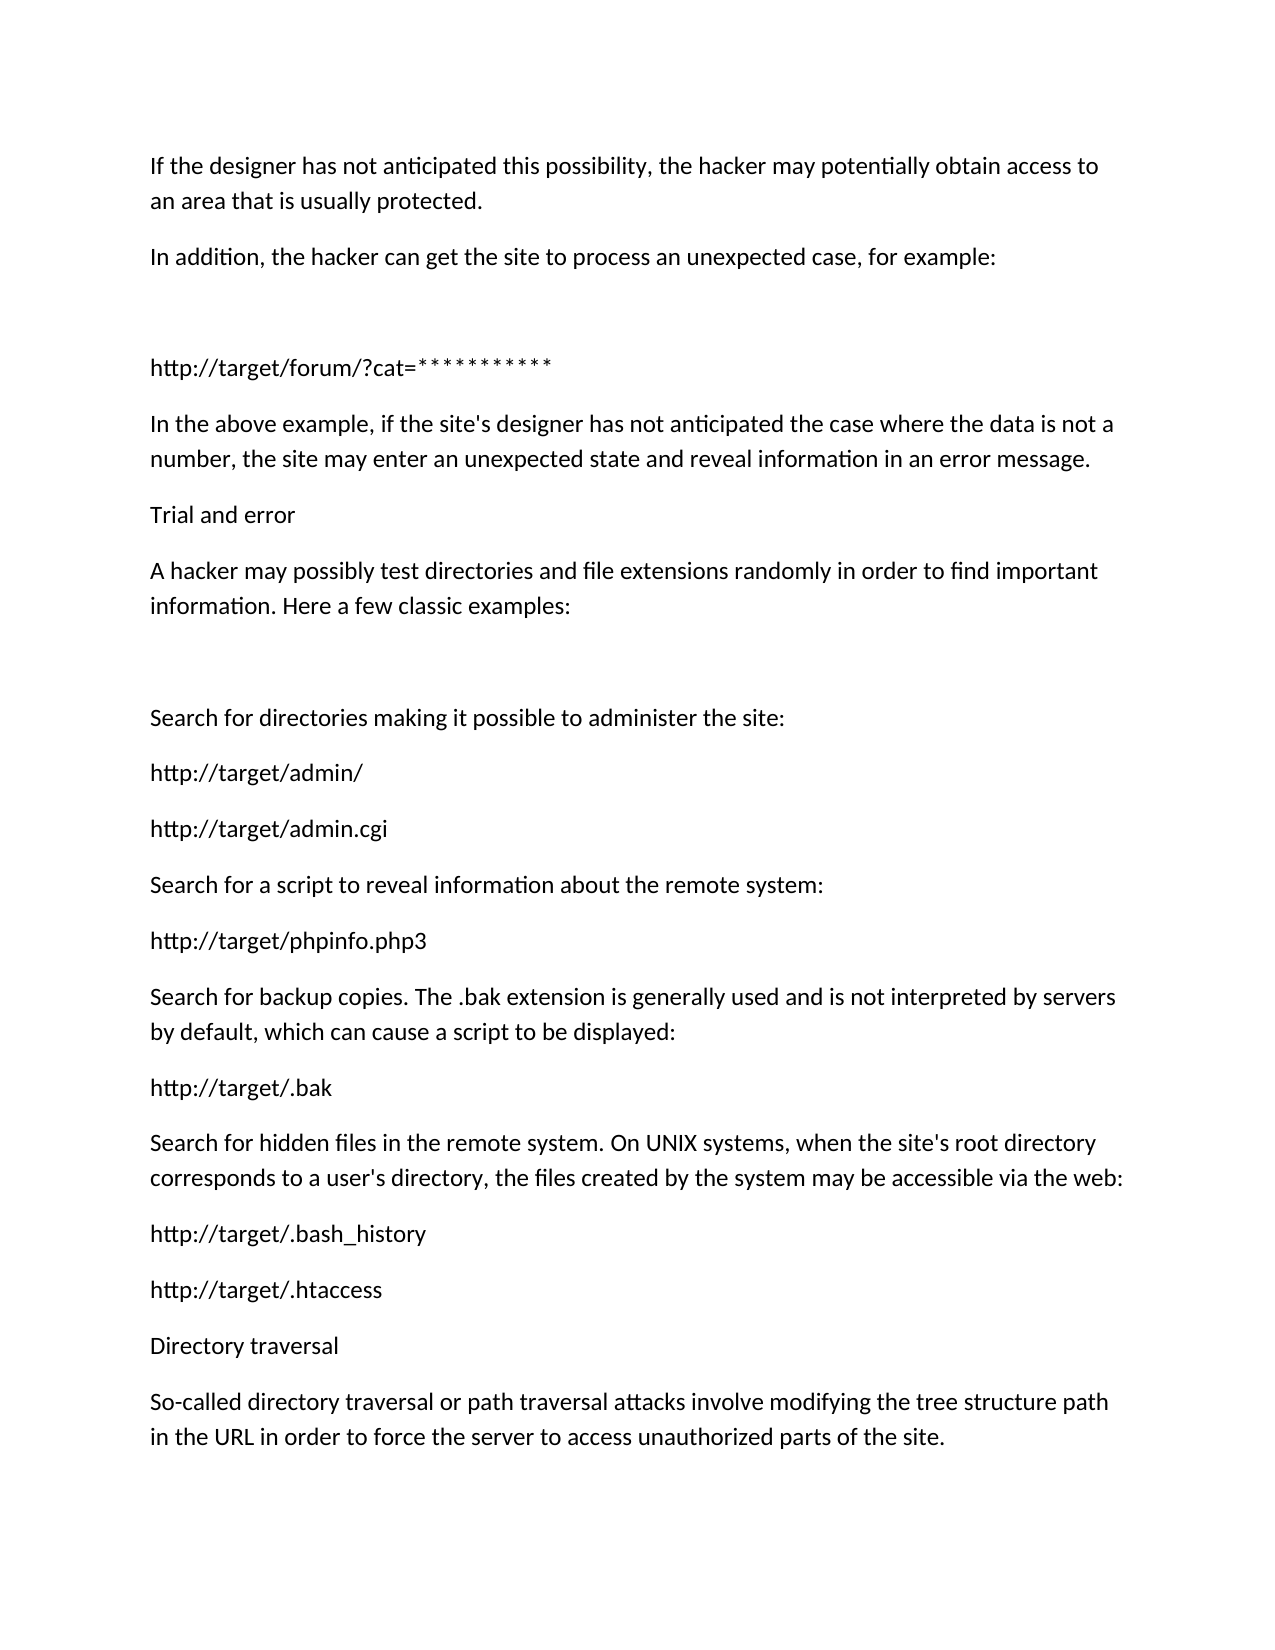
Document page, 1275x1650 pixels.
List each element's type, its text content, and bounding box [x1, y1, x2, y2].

text Search for directories making it possible to administer the site: [150, 702, 1125, 732]
text If the designer has not anticipated this possibility, the hacker may potentially obtain access to an area that is usually protected. [150, 150, 1125, 216]
text Search for backup copies. The .bak extension is generally used and is not interpreted by servers by default, which can cause a script to be displayed: [150, 981, 1125, 1046]
text http://target/forum/?cat=*********** [150, 352, 1125, 383]
text Directory traversal [150, 1330, 1125, 1361]
text http://target/.bash_history [150, 1218, 1125, 1249]
text http://target/.bak [150, 1072, 1125, 1102]
text In the above example, if the site's designer has not anticipated the case where the data is not a number, the site may enter an unexpected state and reveal information in an error message. [150, 408, 1125, 474]
text http://target/admin/ [150, 757, 1125, 788]
text Search for hidden files in the remote system. On UNIX systems, when the site's root directory corresponds to a user's directory, the files created by the system may be accessible via the web: [150, 1127, 1125, 1193]
text So-called directory traversal or path traversal attacks involve modifying the tree structure path in the URL in order to force the server to access unauthorized parts of the site. [150, 1386, 1125, 1451]
text http://target/phpinfo.php3 [150, 925, 1125, 956]
text In addition, the hacker can get the site to process an unexpected case, for example: [150, 241, 1125, 271]
text http://target/.htaccess [150, 1274, 1125, 1305]
text Trial and error [150, 499, 1125, 530]
text http://target/admin.cgi [150, 813, 1125, 844]
text Search for a script to reveal information about the remote system: [150, 869, 1125, 900]
text A hacker may possibly test directories and file extensions randomly in order to find important information. Here a few classic examples: [150, 555, 1125, 621]
